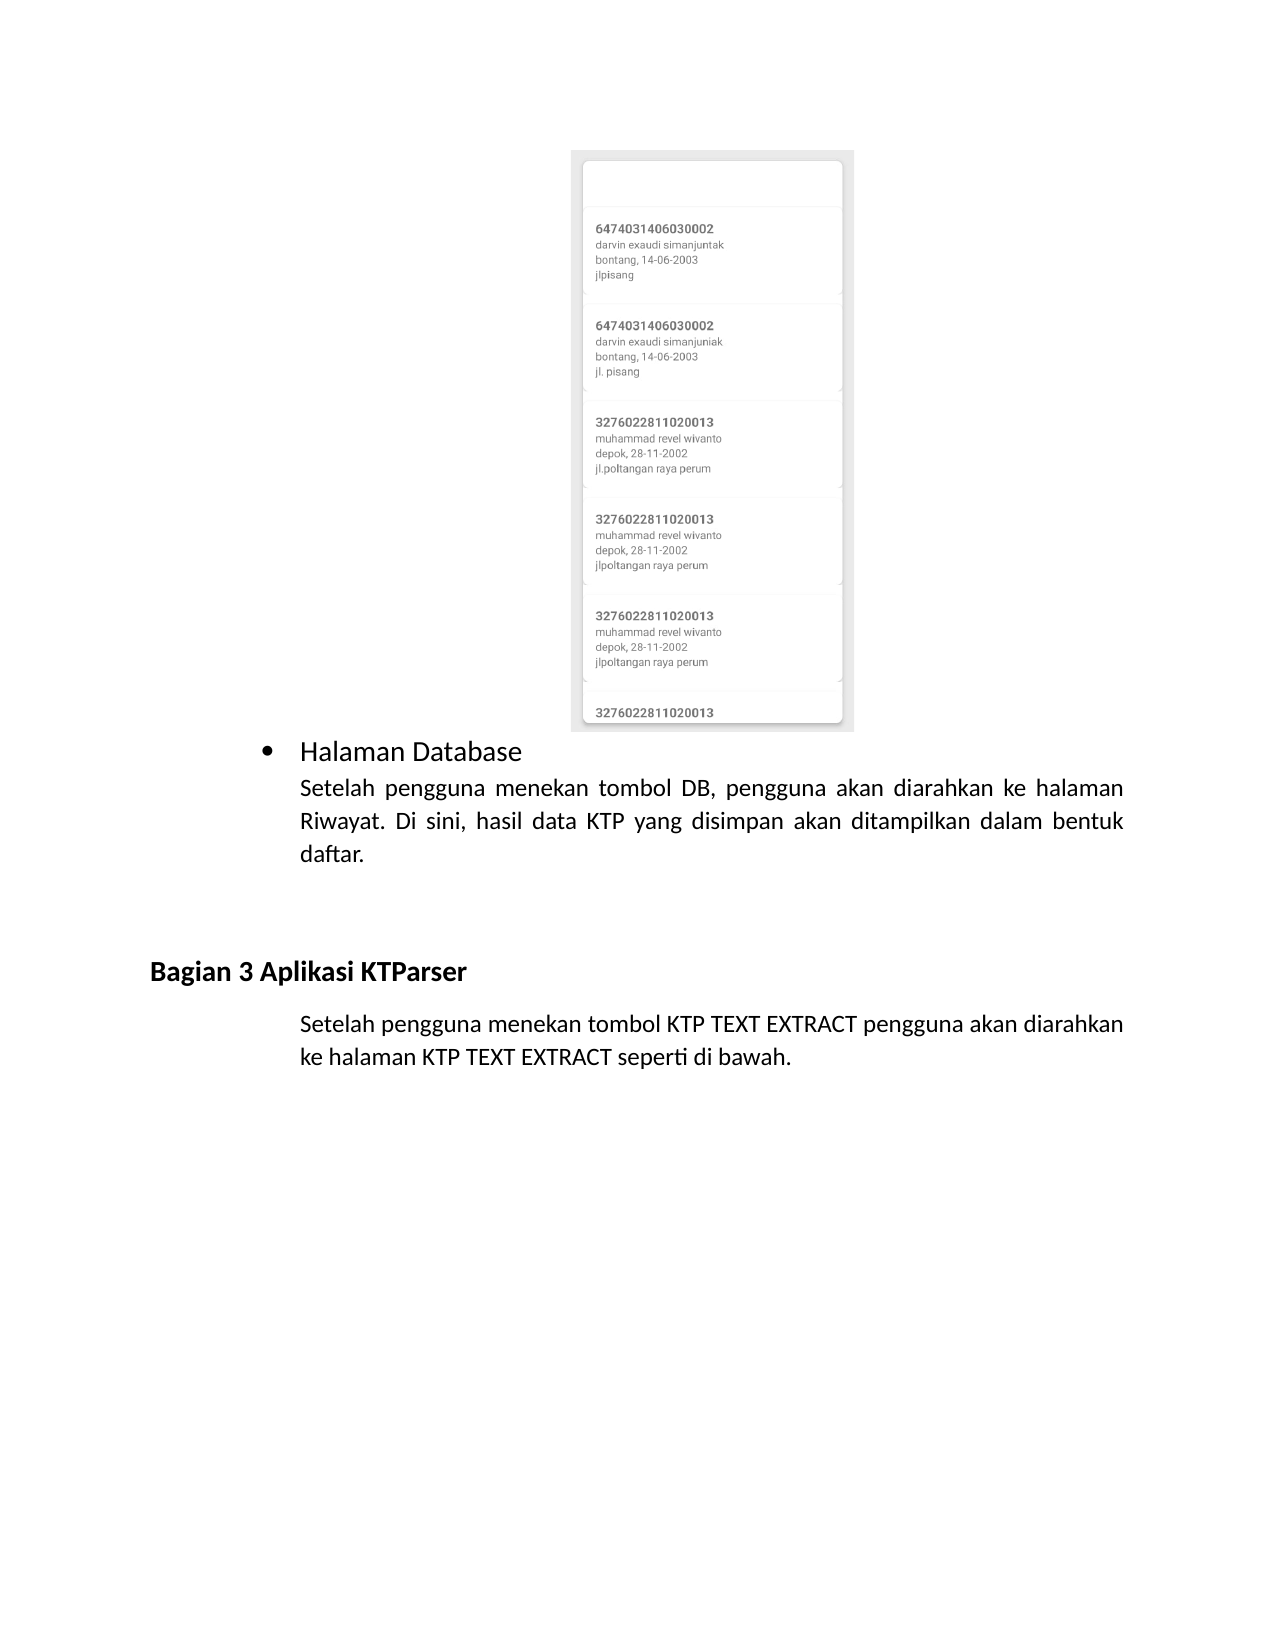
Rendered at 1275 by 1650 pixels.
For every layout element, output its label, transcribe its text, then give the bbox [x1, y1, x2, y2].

text Bagian 3 Aplikasi KTParser [150, 953, 1125, 989]
list Setelah pengguna menekan tombol KTP TEXT EXTRACT pengguna akan diarahkan ke halaman KTP TEXT EXTRACT seperti di bawah. [300, 1008, 1125, 1072]
list Halaman Database [262, 733, 1125, 769]
list Setelah pengguna menekan tombol DB, pengguna akan diarahkan ke halaman Riwayat. Di sini, hasil data KTP yang disimpan akan ditampilkan dalam bentuk daftar. [300, 772, 1125, 868]
picture [570, 150, 855, 732]
